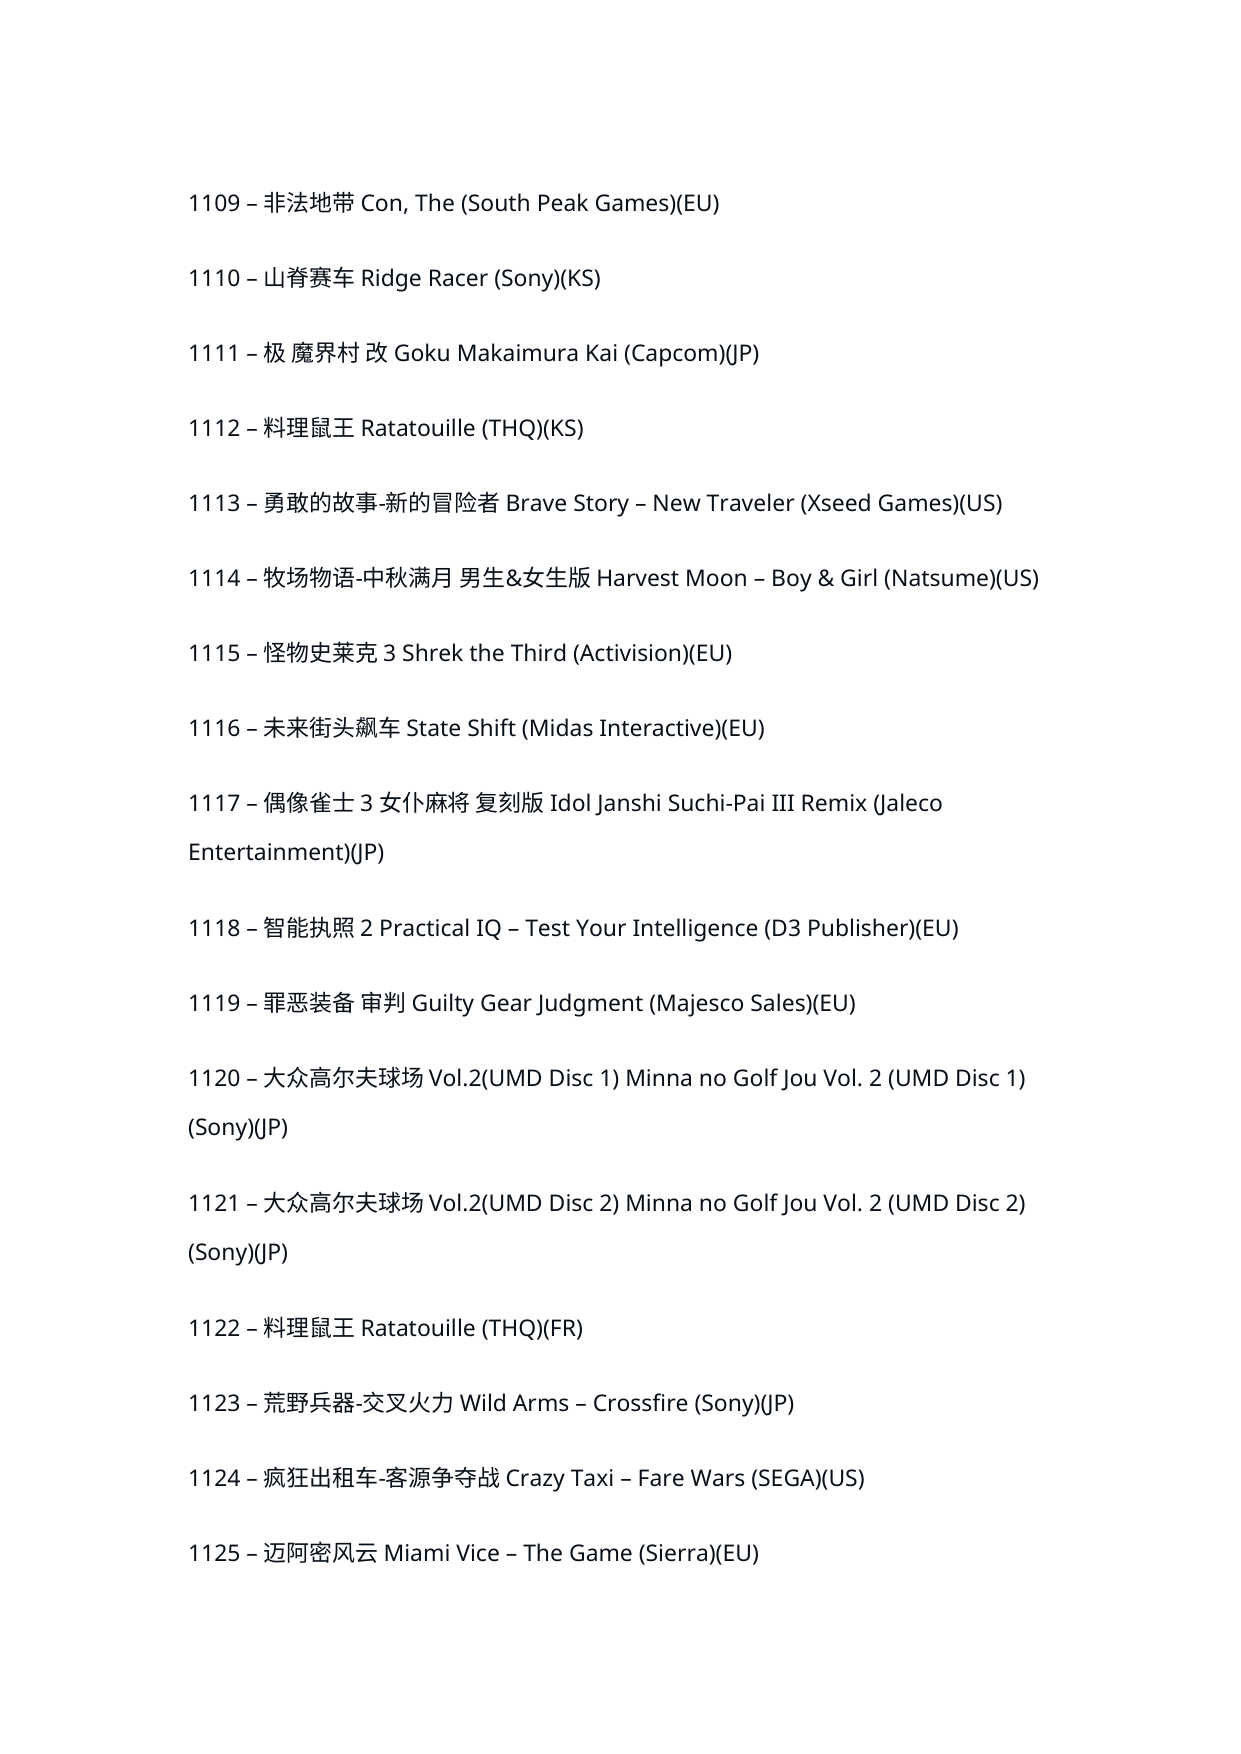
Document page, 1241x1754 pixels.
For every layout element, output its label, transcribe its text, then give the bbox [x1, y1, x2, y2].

text 1110 – 山脊赛车 Ridge Racer (Sony)(KS) [188, 252, 1052, 302]
text 1123 – 荒野兵器-交叉火力 Wild Arms – Crossfire (Sony)(JP) [188, 1377, 1052, 1427]
text 1124 – 疯狂出租车-客源争夺战 Crazy Taxi – Fare Wars (SEGA)(US) [188, 1452, 1052, 1502]
text 1117 – 偶像雀士3 女仆麻将 复刻版 Idol Janshi Suchi-Pai III Remix (Jaleco Entertainment)(JP) [188, 777, 1052, 877]
text 1122 – 料理鼠王 Ratatouille (THQ)(FR) [188, 1302, 1052, 1352]
text 1111 – 极 魔界村 改 Goku Makaimura Kai (Capcom)(JP) [188, 327, 1052, 377]
text 1109 – 非法地带 Con, The (South Peak Games)(EU) [188, 177, 1052, 227]
text 1118 – 智能执照2 Practical IQ – Test Your Intelligence (D3 Publisher)(EU) [188, 902, 1052, 952]
text 1112 – 料理鼠王 Ratatouille (THQ)(KS) [188, 402, 1052, 452]
text 1125 – 迈阿密风云 Miami Vice – The Game (Sierra)(EU) [188, 1527, 1052, 1577]
text 1119 – 罪恶装备 审判 Guilty Gear Judgment (Majesco Sales)(EU) [188, 977, 1052, 1027]
text 1115 – 怪物史莱克3 Shrek the Third (Activision)(EU) [188, 627, 1052, 677]
text 1116 – 未来街头飙车 State Shift (Midas Interactive)(EU) [188, 702, 1052, 752]
text 1113 – 勇敢的故事-新的冒险者 Brave Story – New Traveler (Xseed Games)(US) [188, 477, 1052, 527]
text 1120 – 大众高尔夫球场Vol.2(UMD Disc 1) Minna no Golf Jou Vol. 2 (UMD Disc 1) (Sony)(JP) [188, 1052, 1052, 1152]
text 1114 – 牧场物语-中秋满月 男生&女生版 Harvest Moon – Boy & Girl (Natsume)(US) [188, 552, 1052, 602]
text 1121 – 大众高尔夫球场Vol.2(UMD Disc 2) Minna no Golf Jou Vol. 2 (UMD Disc 2) (Sony)(JP) [188, 1177, 1052, 1277]
